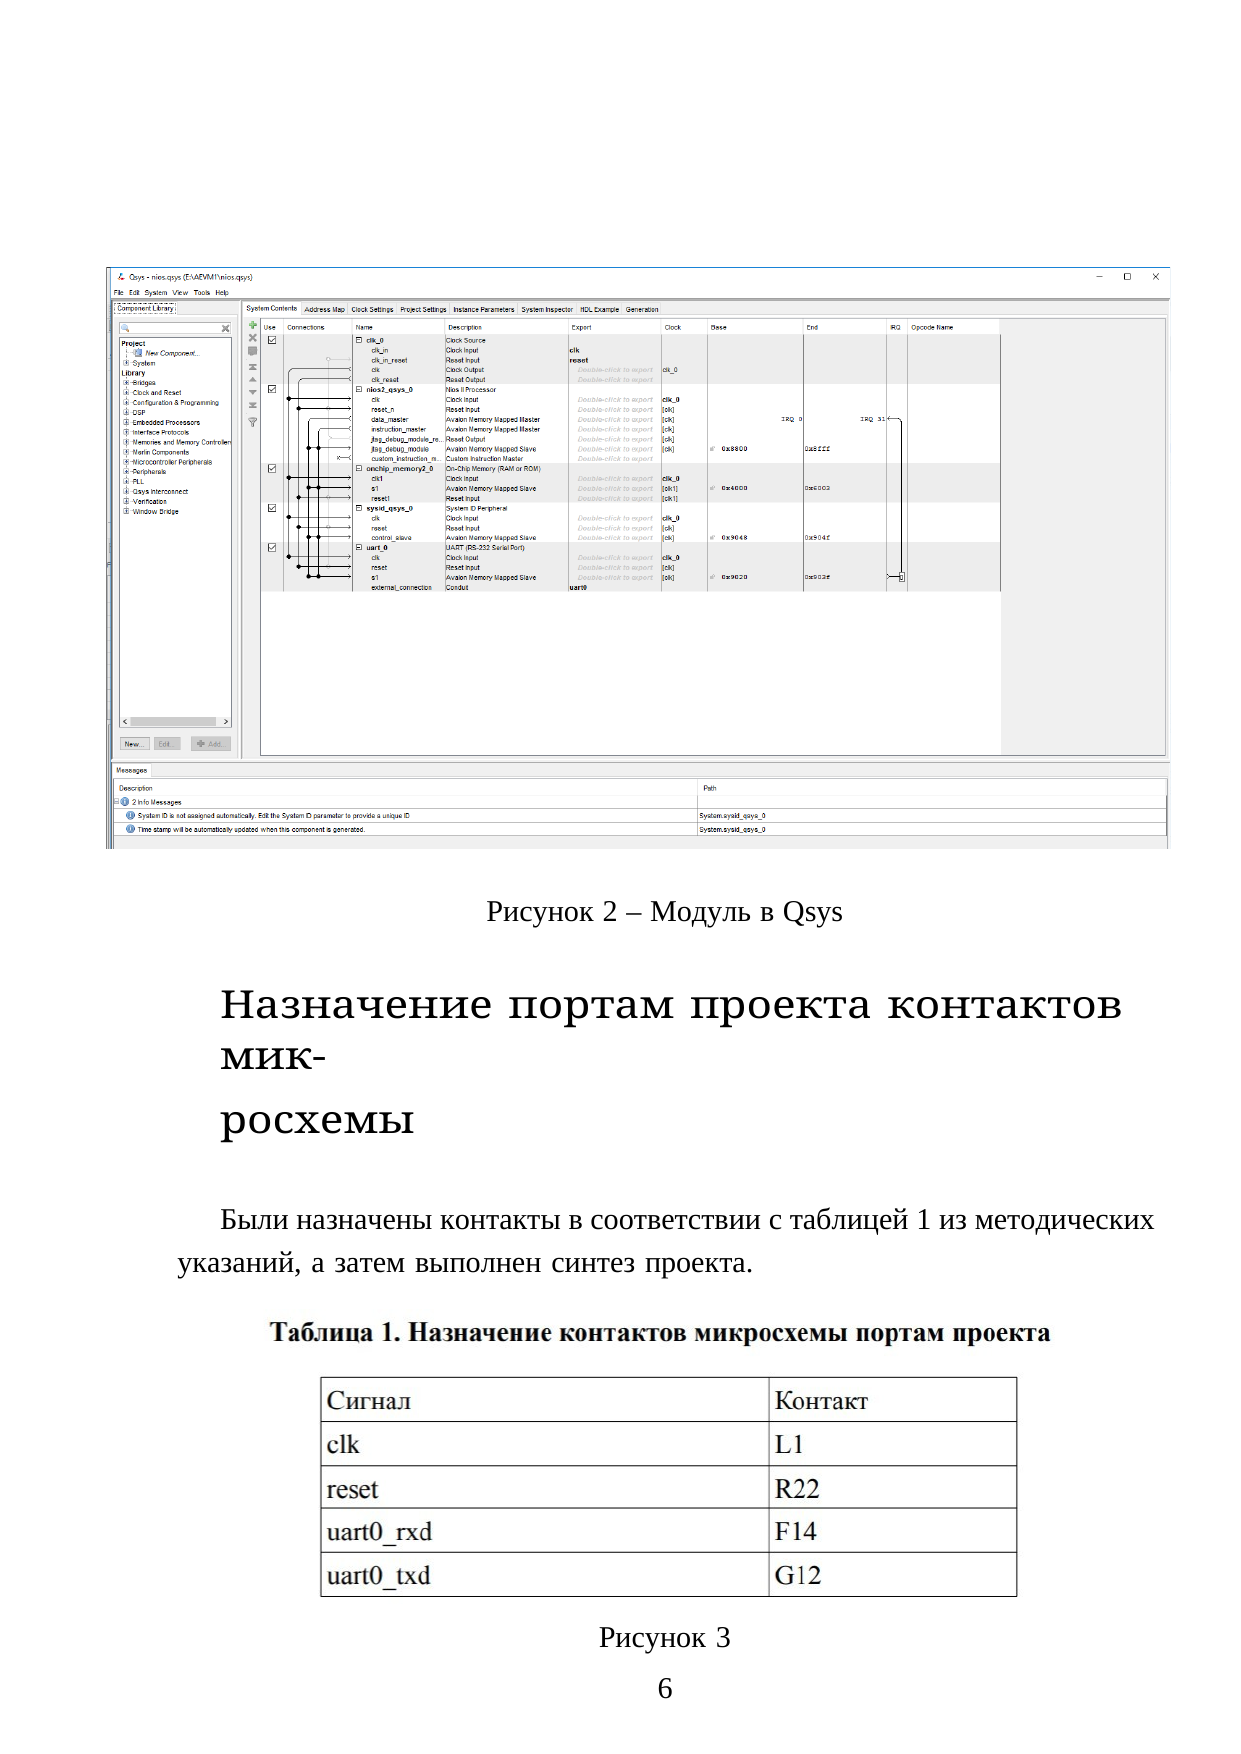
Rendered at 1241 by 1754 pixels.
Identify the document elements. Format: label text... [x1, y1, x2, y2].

subtitle Назначение портам проекта контактов мик- [220, 979, 1240, 1079]
text росхемы [220, 1092, 1240, 1144]
text Рисунок 2 – Модуль в Qsys [164, 894, 1165, 928]
picture [106, 267, 1171, 849]
picture [263, 1309, 1055, 1604]
text Были назначены контакты в соответствии с таблицей 1 из методических указаний, а затем выполнен синтез проекта. [177, 1201, 1240, 1279]
